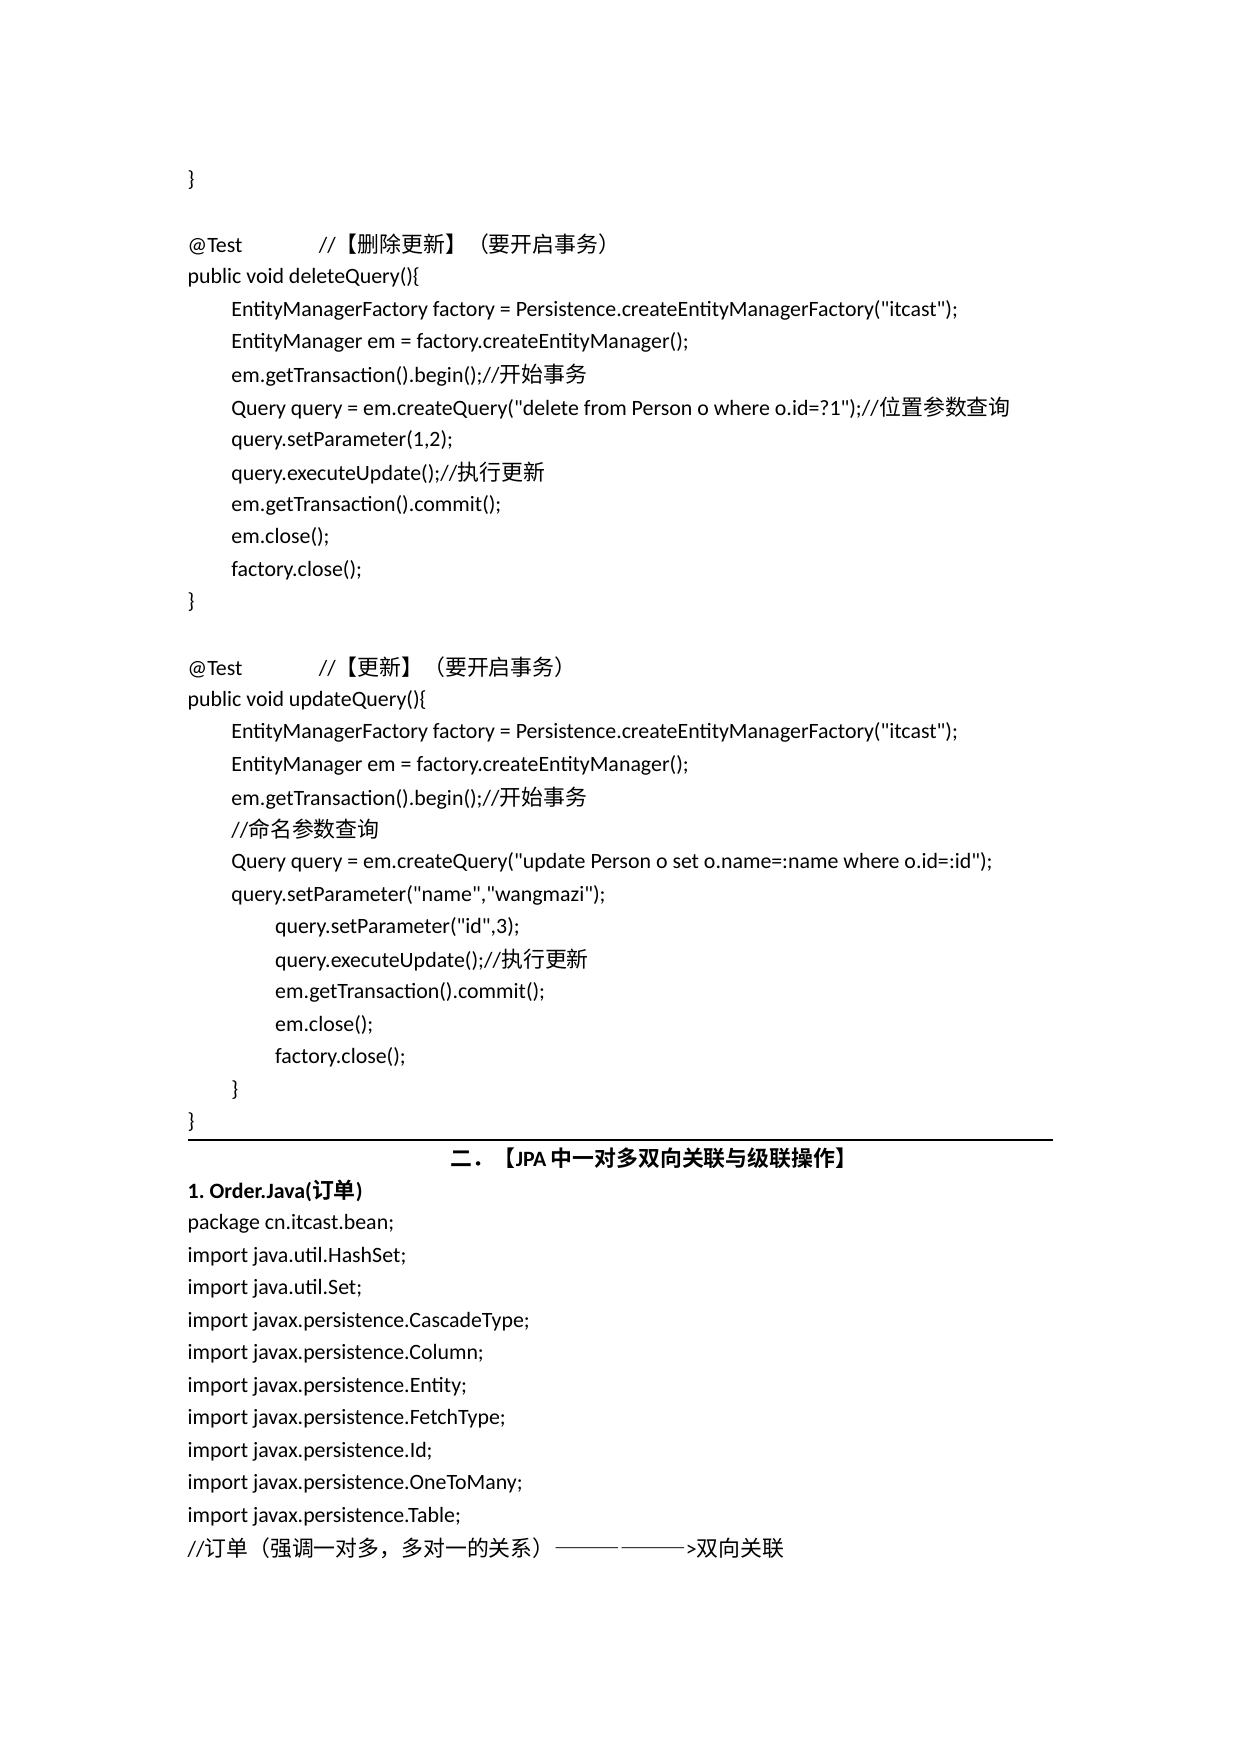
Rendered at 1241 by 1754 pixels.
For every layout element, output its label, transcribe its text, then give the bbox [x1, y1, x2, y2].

text EntityManagerFactory factory = Persistence.createEntityManagerFactory("itcast"); [187, 292, 1053, 324]
text query.executeUpdate();//执行更新 [187, 942, 1053, 974]
text factory.close(); [187, 552, 1053, 584]
text } [187, 162, 1053, 194]
text public void deleteQuery(){ [187, 259, 1053, 292]
text query.setParameter("id",3); [187, 909, 1053, 942]
text } [187, 1104, 1053, 1141]
text factory.close(); [187, 1039, 1053, 1072]
text import javax.persistence.Table; [187, 1498, 1053, 1531]
text @Test //【删除更新】（要开启事务） [187, 227, 1053, 259]
text package cn.itcast.bean; [187, 1206, 1053, 1238]
text import javax.persistence.Column; [187, 1336, 1053, 1368]
text Query query = em.createQuery("delete from Person o where o.id=?1");//位置参数查询 [187, 389, 1053, 422]
text import javax.persistence.Entity; [187, 1368, 1053, 1401]
text import javax.persistence.Id; [187, 1433, 1053, 1466]
text em.getTransaction().commit(); [187, 974, 1053, 1007]
text Query query = em.createQuery("update Person o set o.name=:name where o.id=:id"); query.setParameter("name","wangmazi"); [187, 844, 1053, 909]
text em.getTransaction().begin();//开始事务 [187, 357, 1053, 389]
text query.setParameter(1,2); [187, 422, 1053, 454]
text //命名参数查询 [187, 812, 1053, 844]
text em.getTransaction().commit(); [187, 487, 1053, 519]
text 二．【JPA中一对多双向关联与级联操作】 [187, 1141, 1053, 1173]
text } [187, 584, 1053, 617]
text import javax.persistence.OneToMany; [187, 1466, 1053, 1498]
text EntityManager em = factory.createEntityManager(); [187, 747, 1053, 779]
text 1. Order.Java(订单) [187, 1173, 1053, 1206]
text //订单（强调一对多，多对一的关系）——————>双向关联 [187, 1531, 1053, 1563]
text public void updateQuery(){ [187, 682, 1053, 714]
text EntityManager em = factory.createEntityManager(); [187, 324, 1053, 357]
text import java.util.HashSet; [187, 1238, 1053, 1271]
text import java.util.Set; [187, 1271, 1053, 1303]
text import javax.persistence.FetchType; [187, 1401, 1053, 1433]
text @Test //【更新】（要开启事务） [187, 649, 1053, 682]
text import javax.persistence.CascadeType; [187, 1303, 1053, 1336]
text query.executeUpdate();//执行更新 [187, 454, 1053, 487]
text } [187, 1072, 1053, 1104]
text EntityManagerFactory factory = Persistence.createEntityManagerFactory("itcast"); [187, 714, 1053, 747]
text em.close(); [187, 519, 1053, 552]
text em.close(); [187, 1007, 1053, 1039]
text em.getTransaction().begin();//开始事务 [187, 779, 1053, 812]
